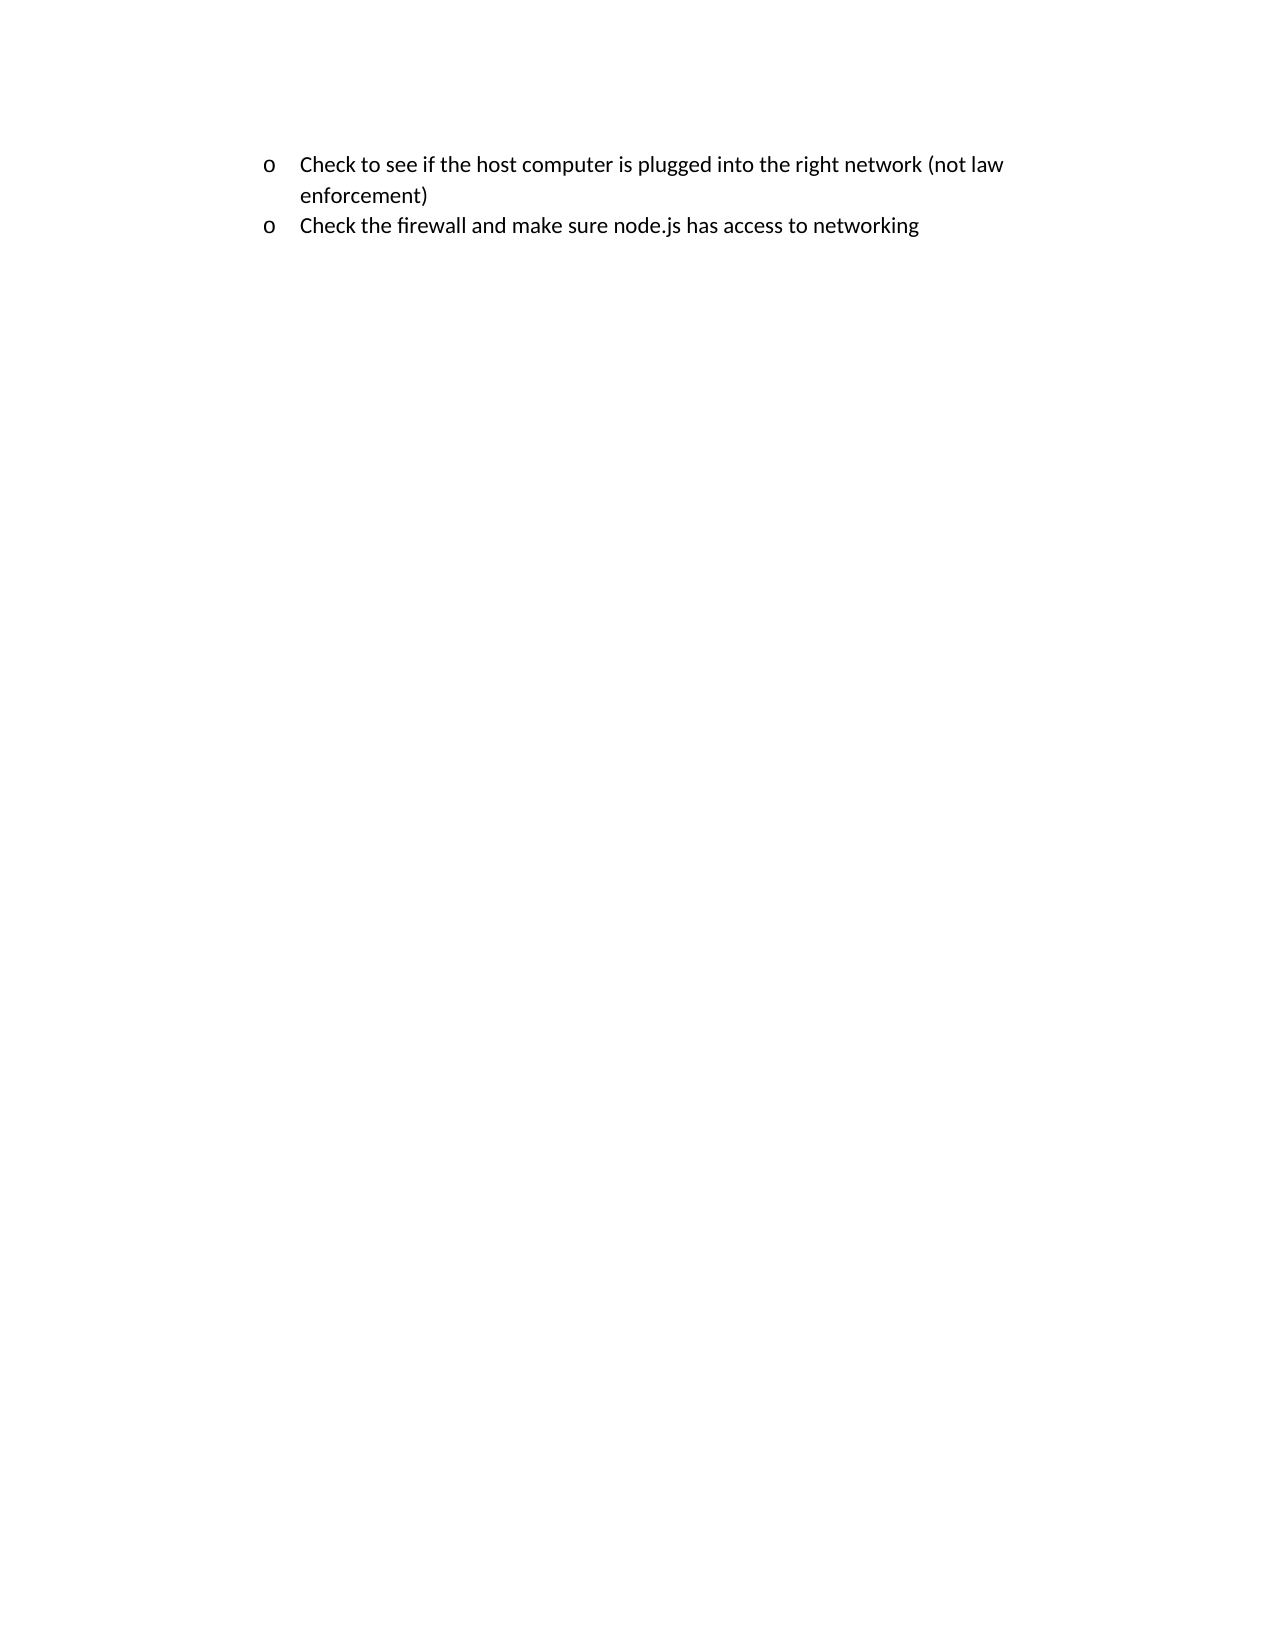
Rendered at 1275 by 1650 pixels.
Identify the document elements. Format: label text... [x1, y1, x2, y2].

list Check to see if the host computer is plugged into the right network (not law enforcement) [262, 150, 1125, 209]
list Check the firewall and make sure node.js has access to networking [262, 212, 1125, 241]
